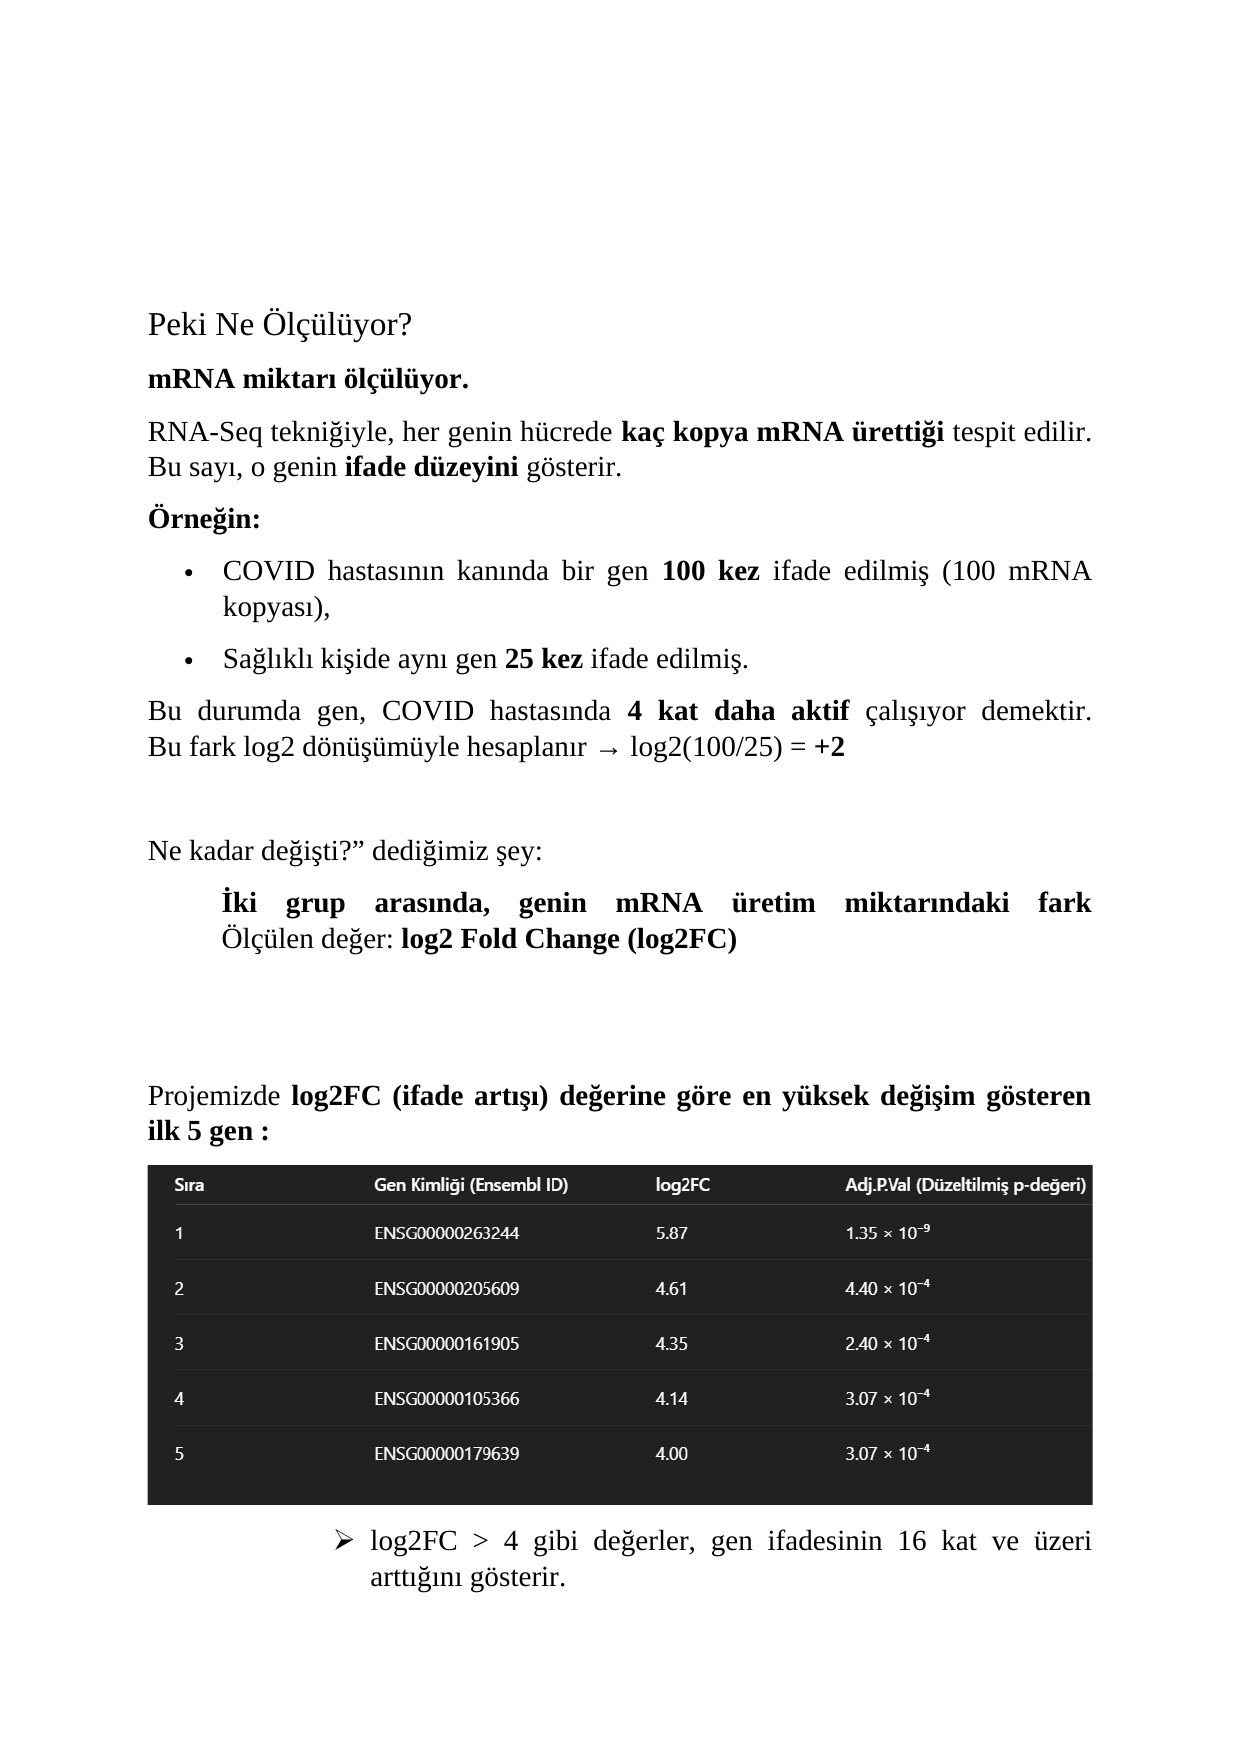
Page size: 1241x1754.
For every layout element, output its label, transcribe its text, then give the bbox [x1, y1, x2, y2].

text RNA-Seq tekniğiyle, her genin hücrede kaç kopya mRNA ürettiği tespit edilir. Bu sayı, o genin ifade düzeyini gösterir. [148, 414, 1093, 483]
picture [147, 1165, 1093, 1505]
list COVID hastasının kanında bir gen 100 kez ifade edilmiş (100 mRNA kopyası), [185, 553, 1093, 623]
text Bu durumda gen, COVID hastasında 4 kat daha aktif çalışıyor demektir. Bu fark log2 dönüşümüyle hesaplanır → log2(100/25) = +2 [148, 693, 1093, 762]
text Ne kadar değişti?” dediğimiz şey: [148, 833, 1093, 867]
text Örneğin: [148, 501, 1093, 535]
text Peki Ne Ölçülüyor? [148, 304, 1093, 342]
list İki grup arasında, genin mRNA üretim miktarındaki fark Ölçülen değer: log2 Fold Change (log2FC) [221, 886, 1093, 954]
text mRNA miktarı ölçülüyor. [148, 361, 1093, 395]
list log2FC > 4 gibi değerler, gen ifadesinin 16 kat ve üzeri arttığını gösterir. [333, 1523, 1093, 1592]
list Sağlıklı kişide aynı gen 25 kez ifade edilmiş. [185, 641, 1093, 675]
text Projemizde log2FC (ifade artışı) değerine göre en yüksek değişim gösteren ilk 5 gen : [148, 1078, 1093, 1147]
